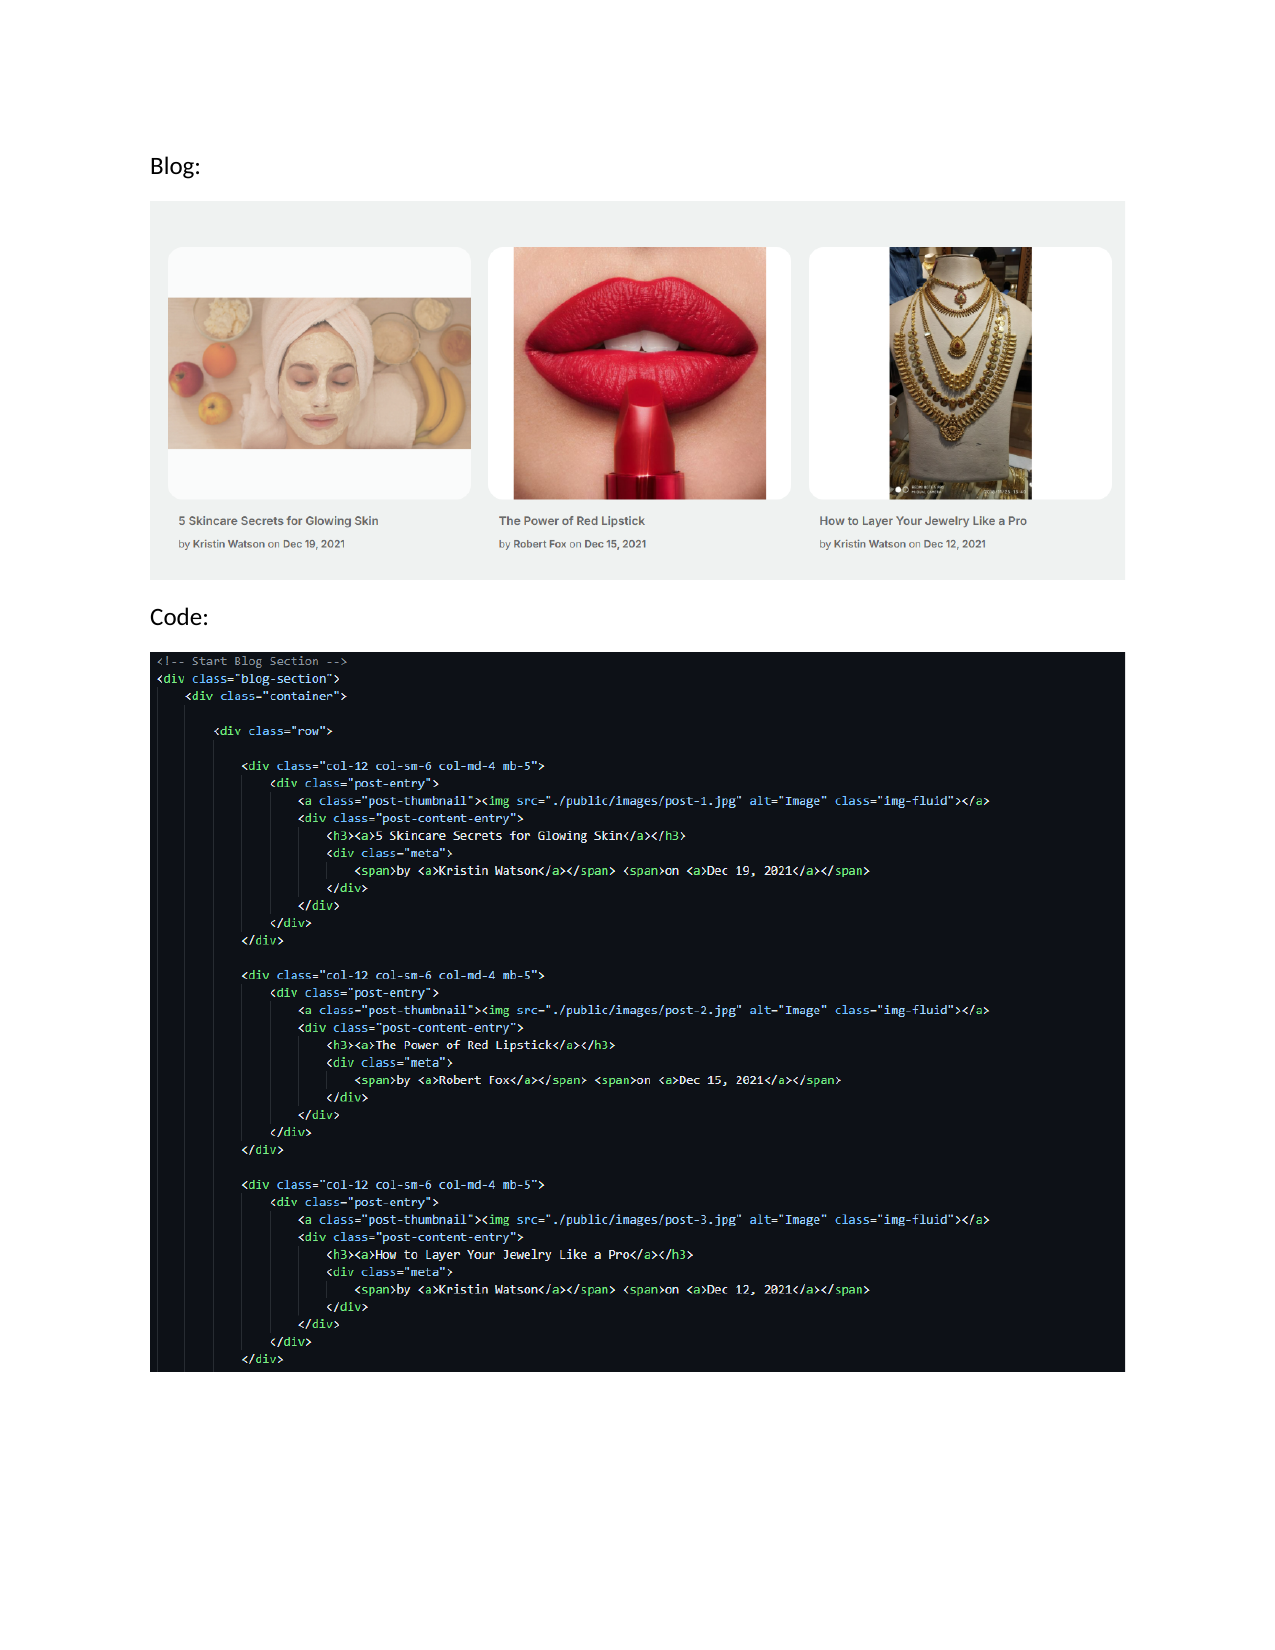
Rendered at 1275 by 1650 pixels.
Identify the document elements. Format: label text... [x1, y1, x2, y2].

text Code: [150, 601, 1125, 632]
text Blog: [150, 150, 1125, 181]
picture [150, 201, 1125, 580]
picture [150, 652, 1125, 1372]
